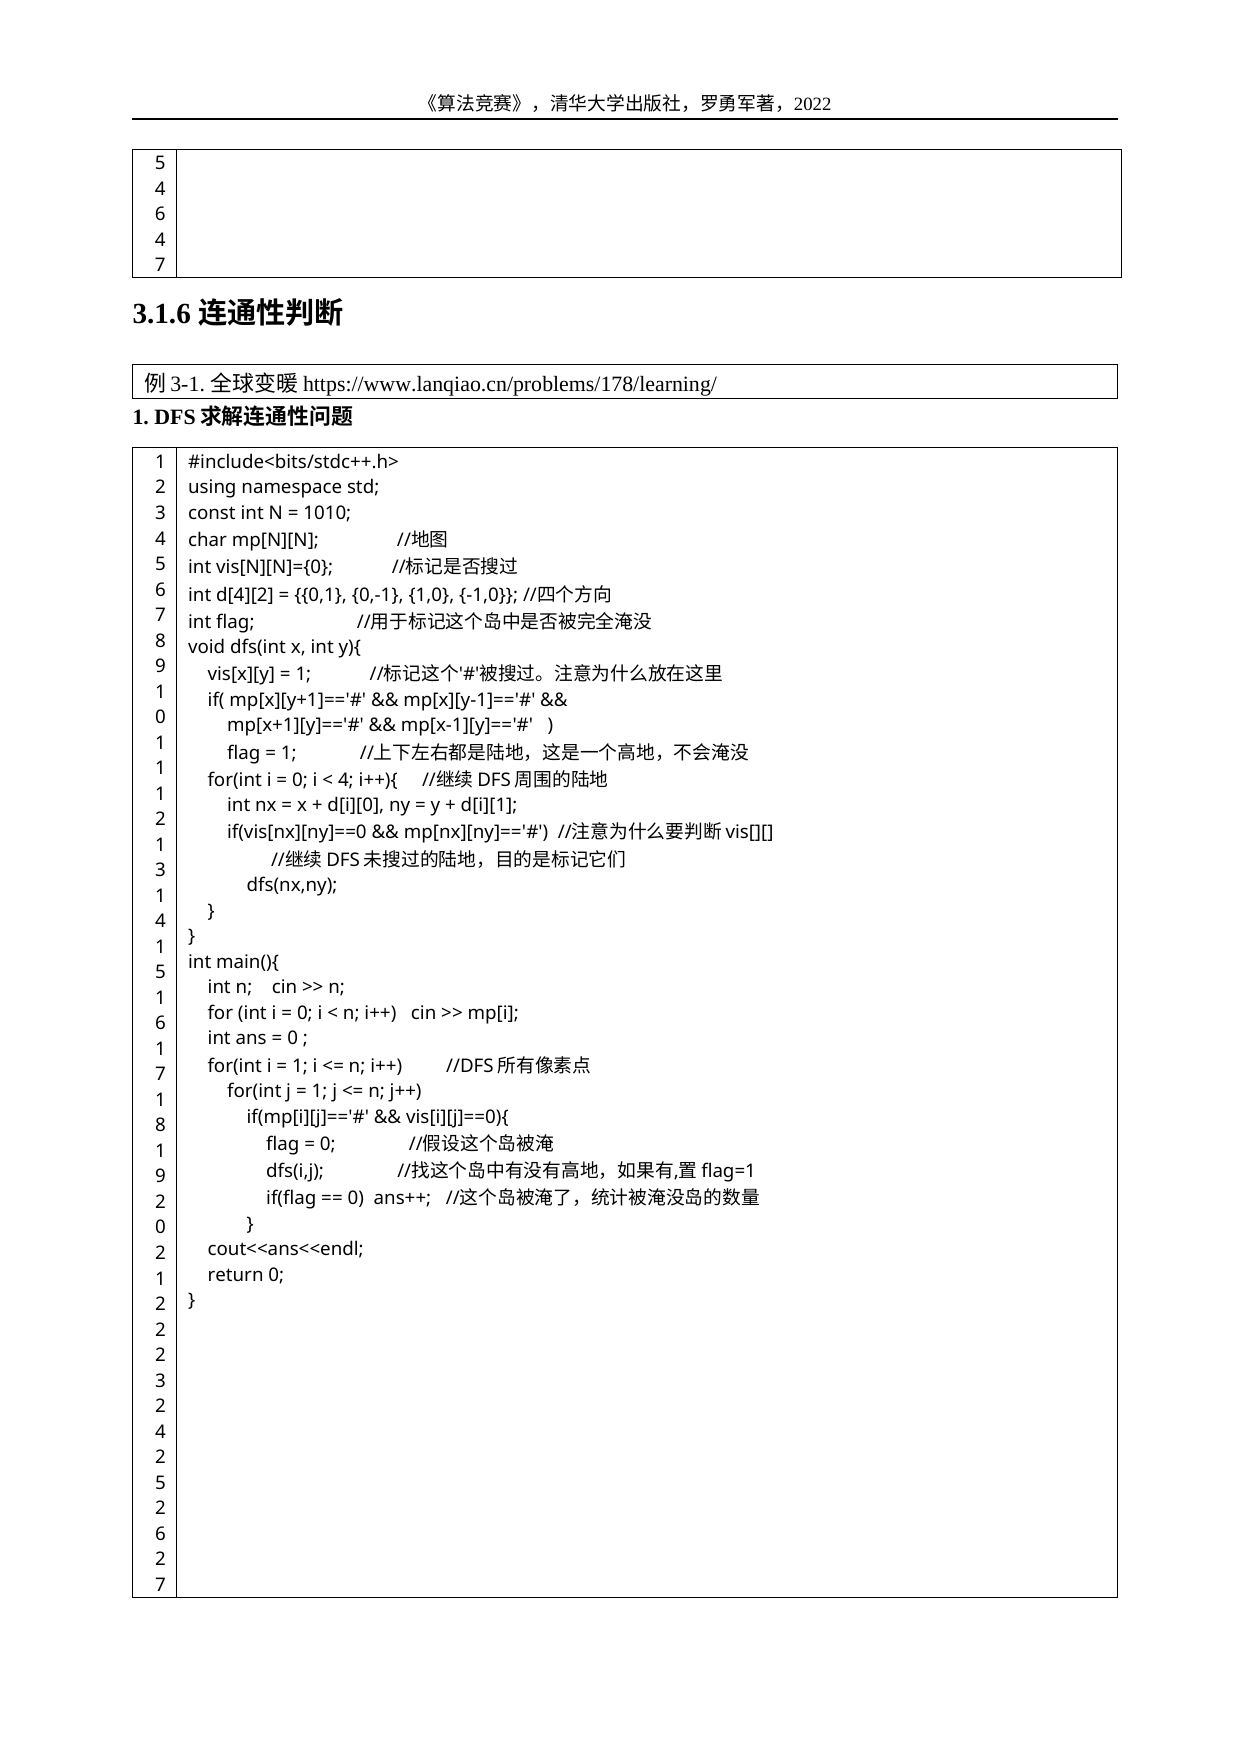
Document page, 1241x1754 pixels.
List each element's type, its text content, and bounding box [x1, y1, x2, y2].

text 3.1.6 连通性判断 [132, 278, 1118, 343]
table_header 例3-1. 全球变暖 https://www.lanqiao.cn/problems/178/learning/ [133, 365, 1117, 398]
text 1. DFS求解连通性问题 [132, 399, 1118, 431]
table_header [177, 150, 1121, 277]
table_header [133, 150, 176, 277]
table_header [133, 448, 176, 1597]
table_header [177, 448, 1117, 1597]
